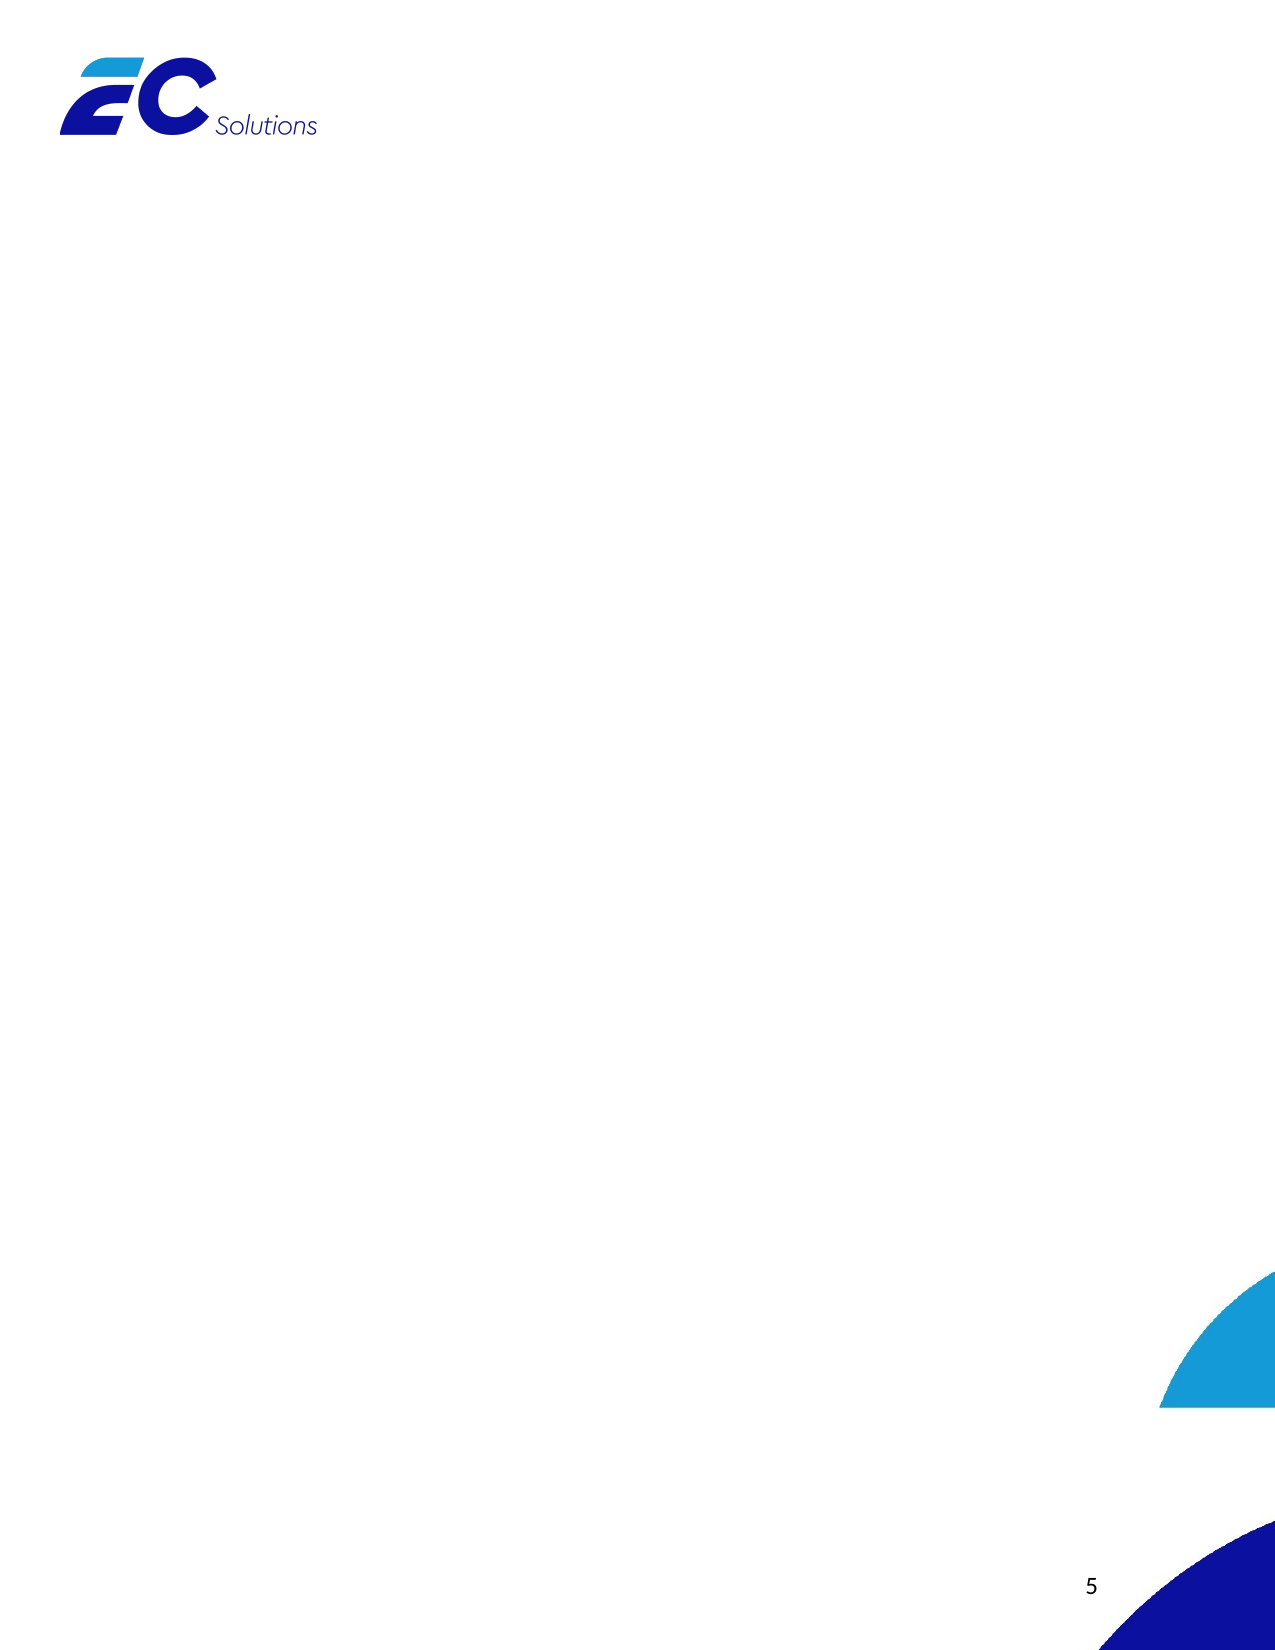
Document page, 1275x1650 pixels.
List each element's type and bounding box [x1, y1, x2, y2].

picture [59, 57, 318, 135]
picture [1027, 1269, 1275, 1650]
